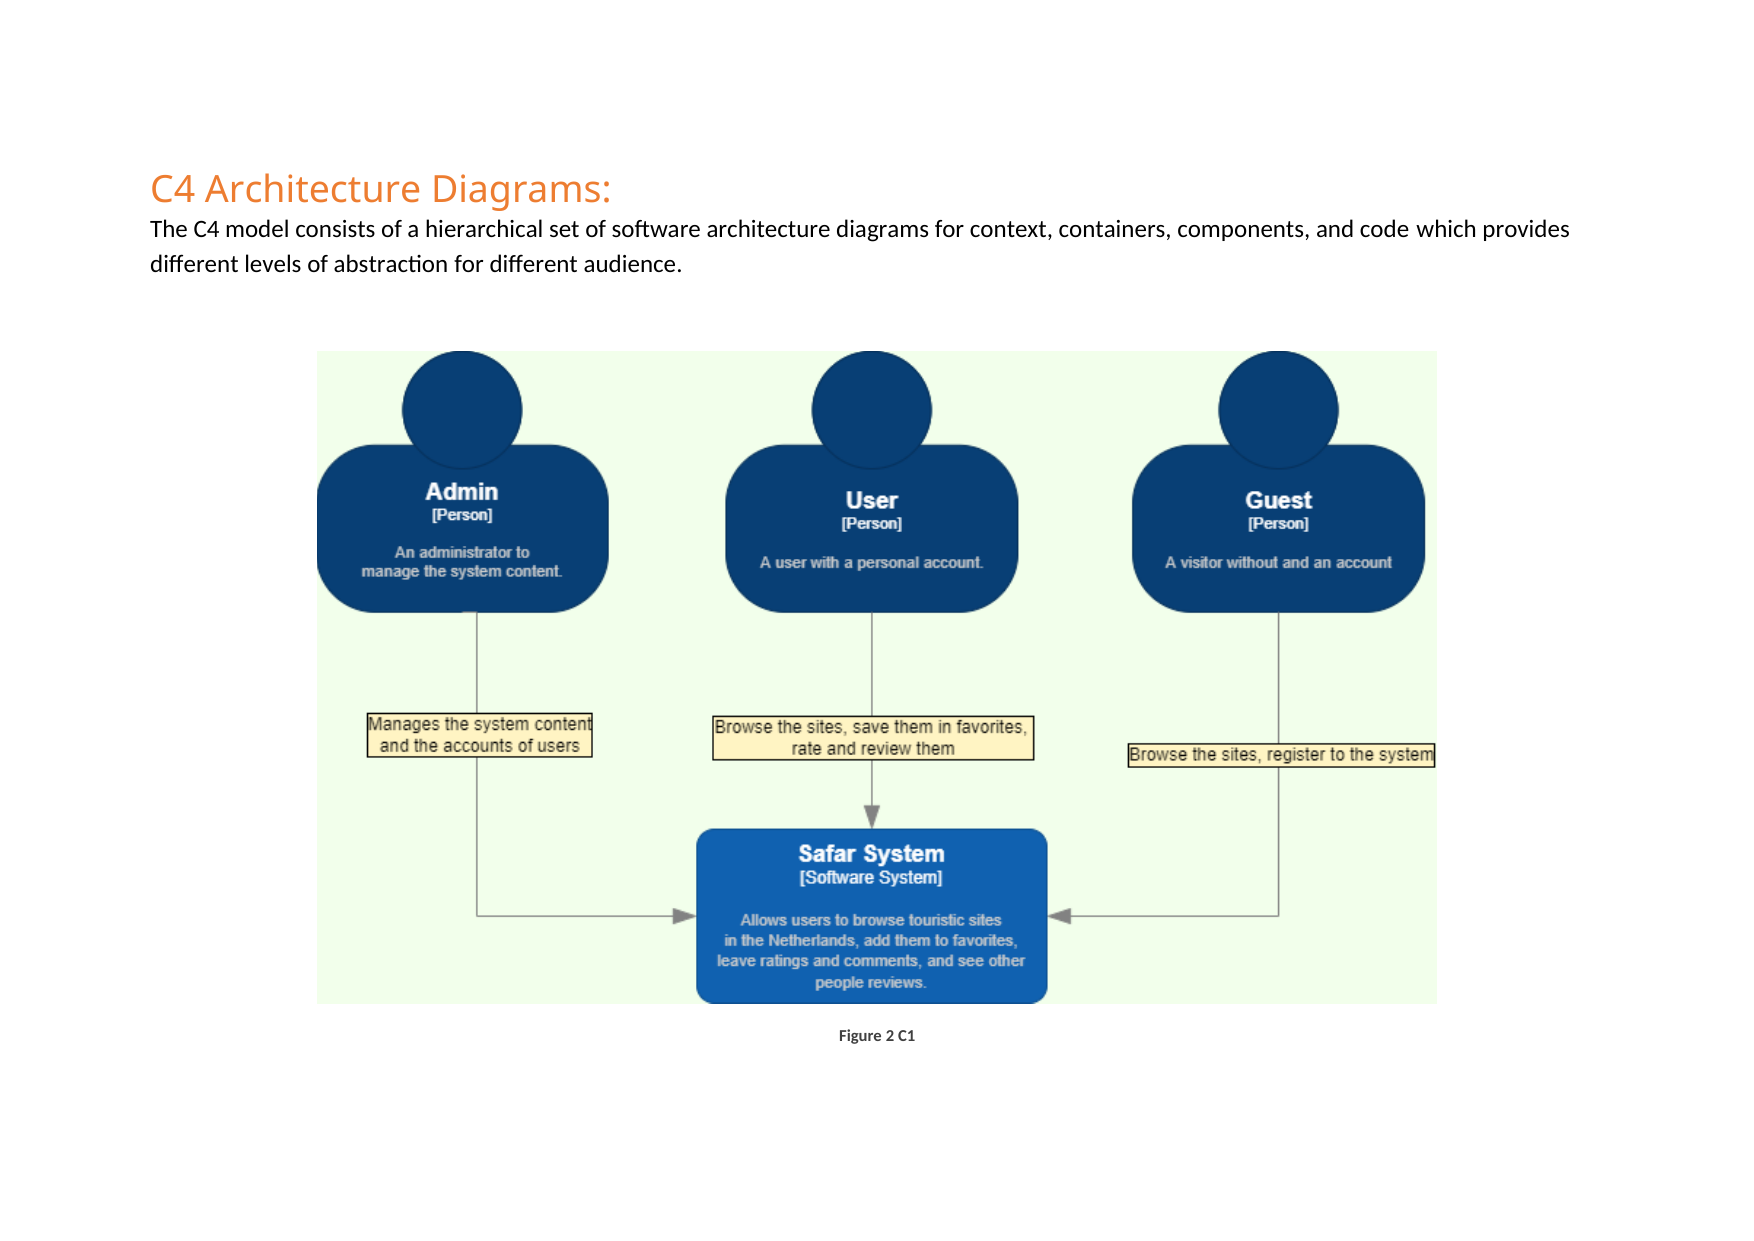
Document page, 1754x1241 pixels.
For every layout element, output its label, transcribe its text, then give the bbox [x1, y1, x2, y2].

subtitle C4 Architecture Diagrams: [150, 162, 1604, 213]
text The C4 model consists of a hierarchical set of software architecture diagrams for context, containers, components, and code which provides different levels of abstraction for different audience. [150, 213, 1604, 279]
picture [317, 351, 1437, 1004]
